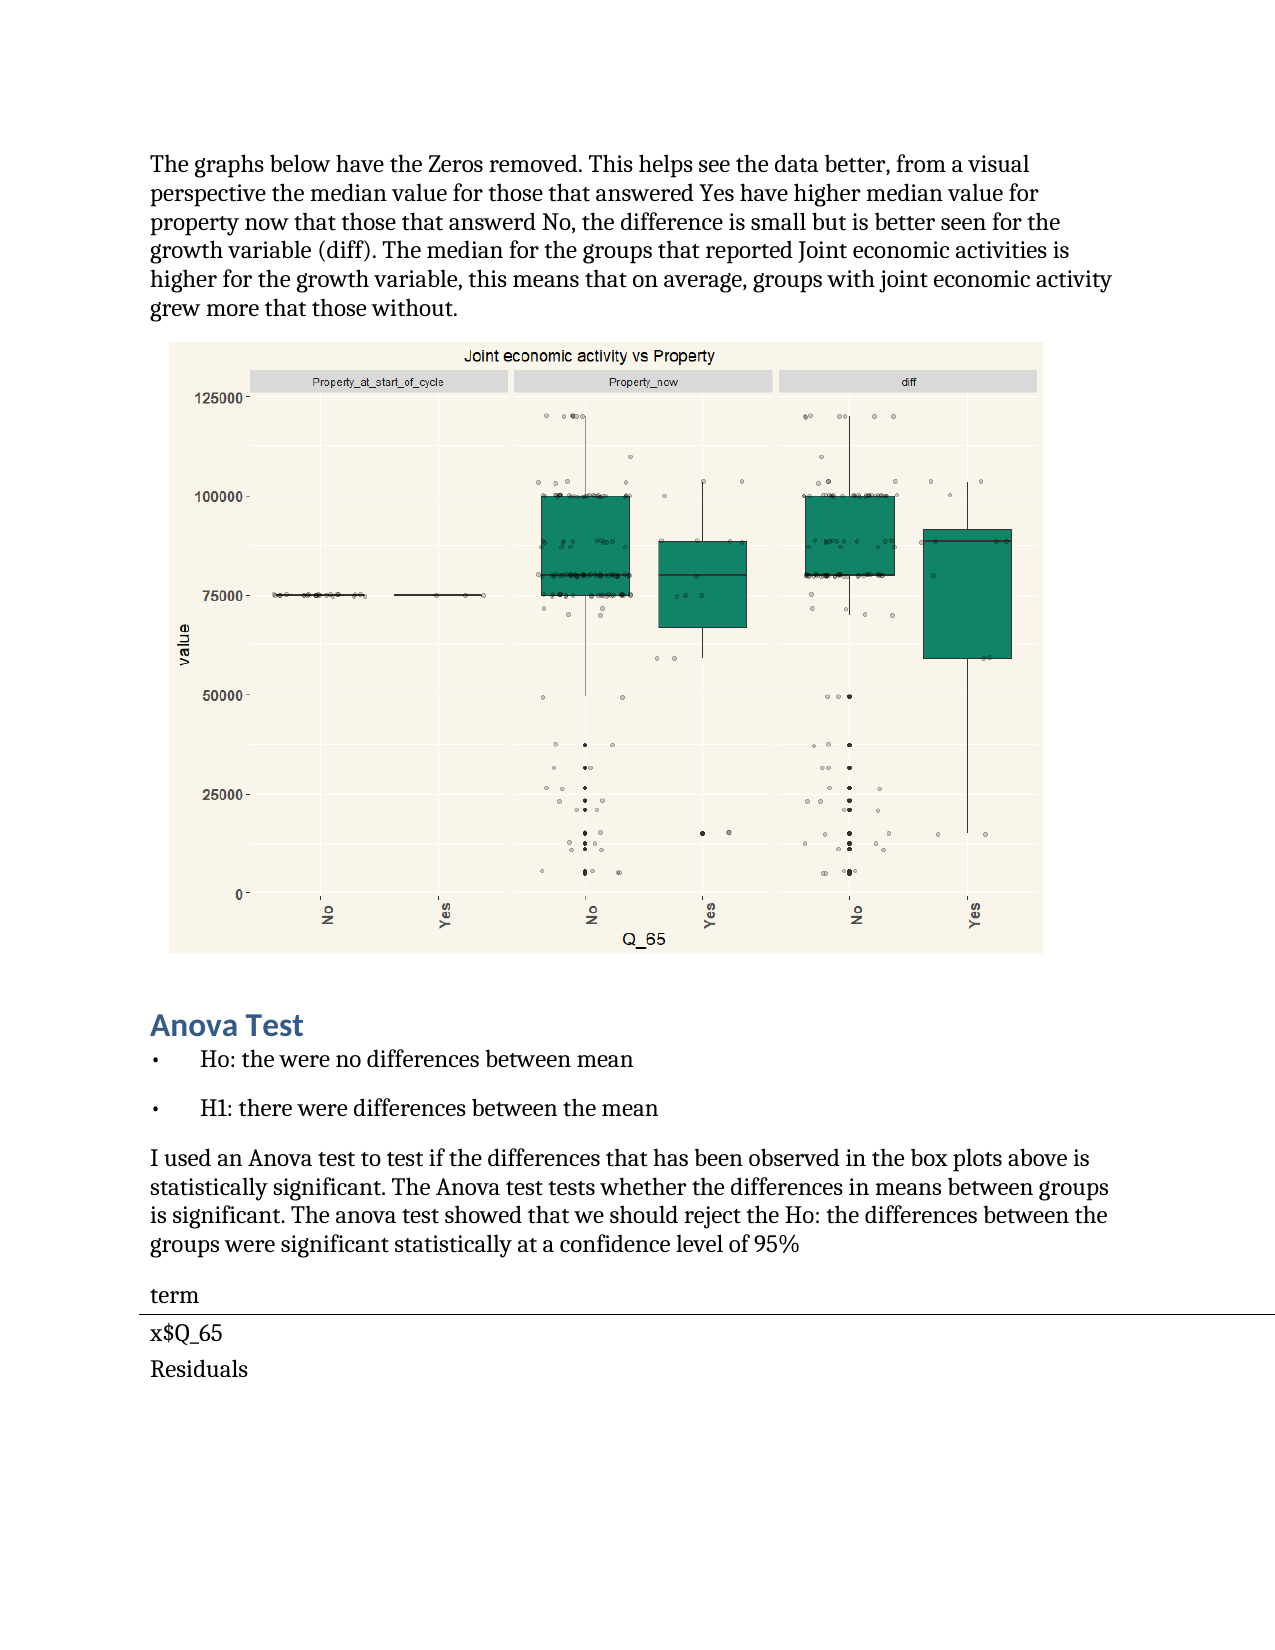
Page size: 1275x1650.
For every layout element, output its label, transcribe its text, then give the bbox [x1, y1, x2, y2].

table_header term [139, 1278, 1275, 1314]
picture [168, 341, 1044, 954]
table_cell Residuals [139, 1351, 1275, 1388]
list Ho: the were no differences between mean [150, 1044, 1125, 1073]
text I used an Anova test to test if the differences that has been observed in the box plots above is statistically significant. The Anova test tests whether the differences in means between groups is significant. The anova test showed that we should reject the Ho: the differences between the groups were significant statistically at a confidence level of 95% [150, 1144, 1125, 1259]
subtitle Anova Test [150, 1004, 1125, 1044]
text The graphs below have the Zeros removed. This helps see the data better, from a visual perspective the median value for those that answered Yes have higher median value for property now that those that answerd No, the difference is small but is better seen for the growth variable (diff). The median for the groups that reported Joint economic activities is higher for the growth variable, this means that on average, groups with joint economic activity grew more that those without. [150, 150, 1125, 322]
table_cell x$Q_65 [139, 1315, 1275, 1351]
list H1: there were differences between the mean [150, 1094, 1125, 1123]
